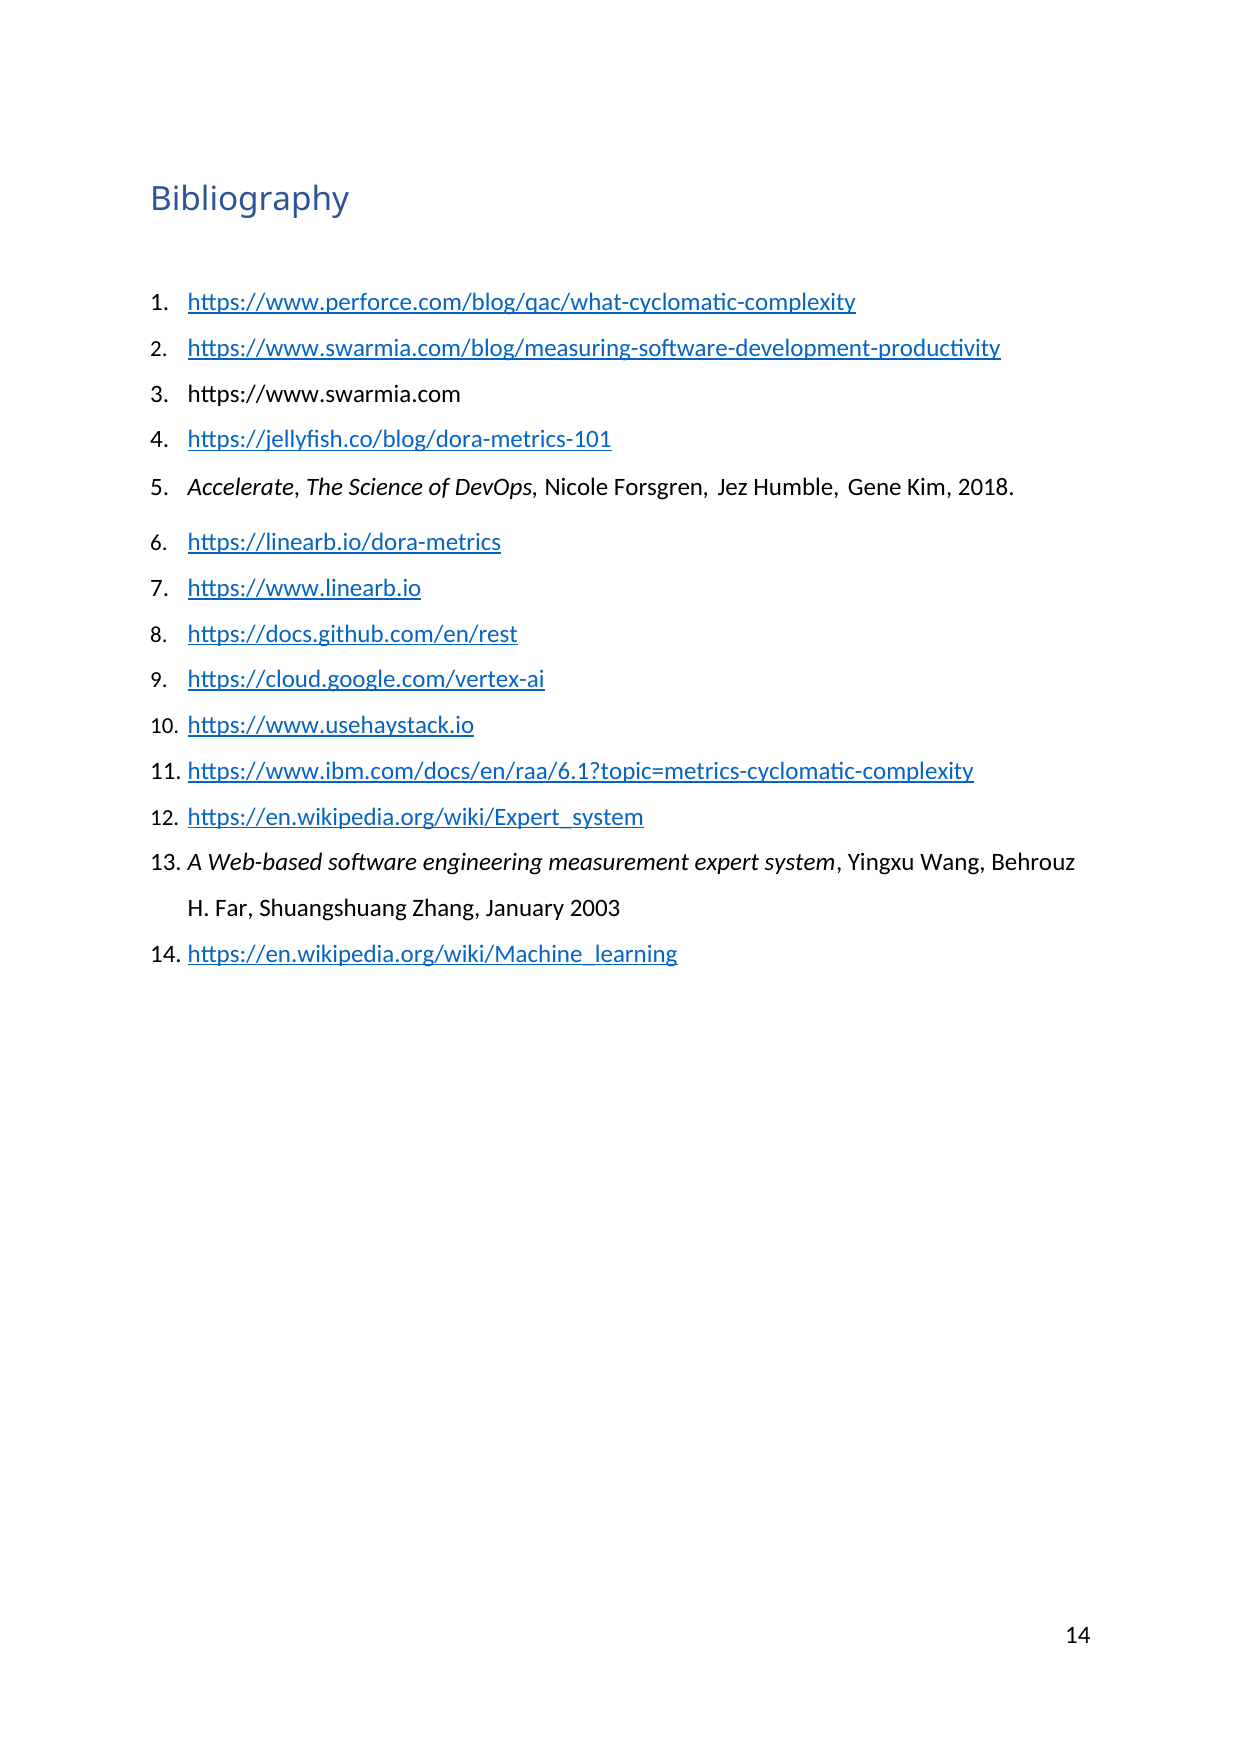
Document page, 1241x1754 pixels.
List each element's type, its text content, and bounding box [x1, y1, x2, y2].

list https://www.swarmia.com/blog/measuring-software-development-productivity [150, 332, 1090, 363]
list https://www.usehaystack.io [150, 709, 1090, 740]
list Accelerate, The Science of DevOps, Nicole Forsgren, Jez Humble, Gene Kim, 2018. [150, 471, 1090, 501]
list A Web-based software engineering measurement expert system, Yingxu Wang, Behrouz H. Far, Shuangshuang Zhang, January 2003 [150, 846, 1090, 923]
list https://www.ibm.com/docs/en/raa/6.1?topic=metrics-cyclomatic-complexity [150, 755, 1090, 785]
list https://docs.github.com/en/rest [150, 618, 1090, 648]
subtitle Bibliography [150, 175, 1090, 220]
list https://cloud.google.com/vertex-ai [150, 663, 1090, 694]
list https://www.linearb.io [150, 572, 1090, 602]
list https://en.wikipedia.org/wiki/Expert_system [150, 801, 1090, 831]
list https://linearb.io/dora-metrics [150, 526, 1090, 557]
list https://www.perforce.com/blog/qac/what-cyclomatic-complexity [150, 286, 1090, 317]
list https://en.wikipedia.org/wiki/Machine_learning [150, 938, 1090, 968]
list https://jellyfish.co/blog/dora-metrics-101 [150, 423, 1090, 454]
list https://www.swarmia.com [150, 378, 1090, 408]
